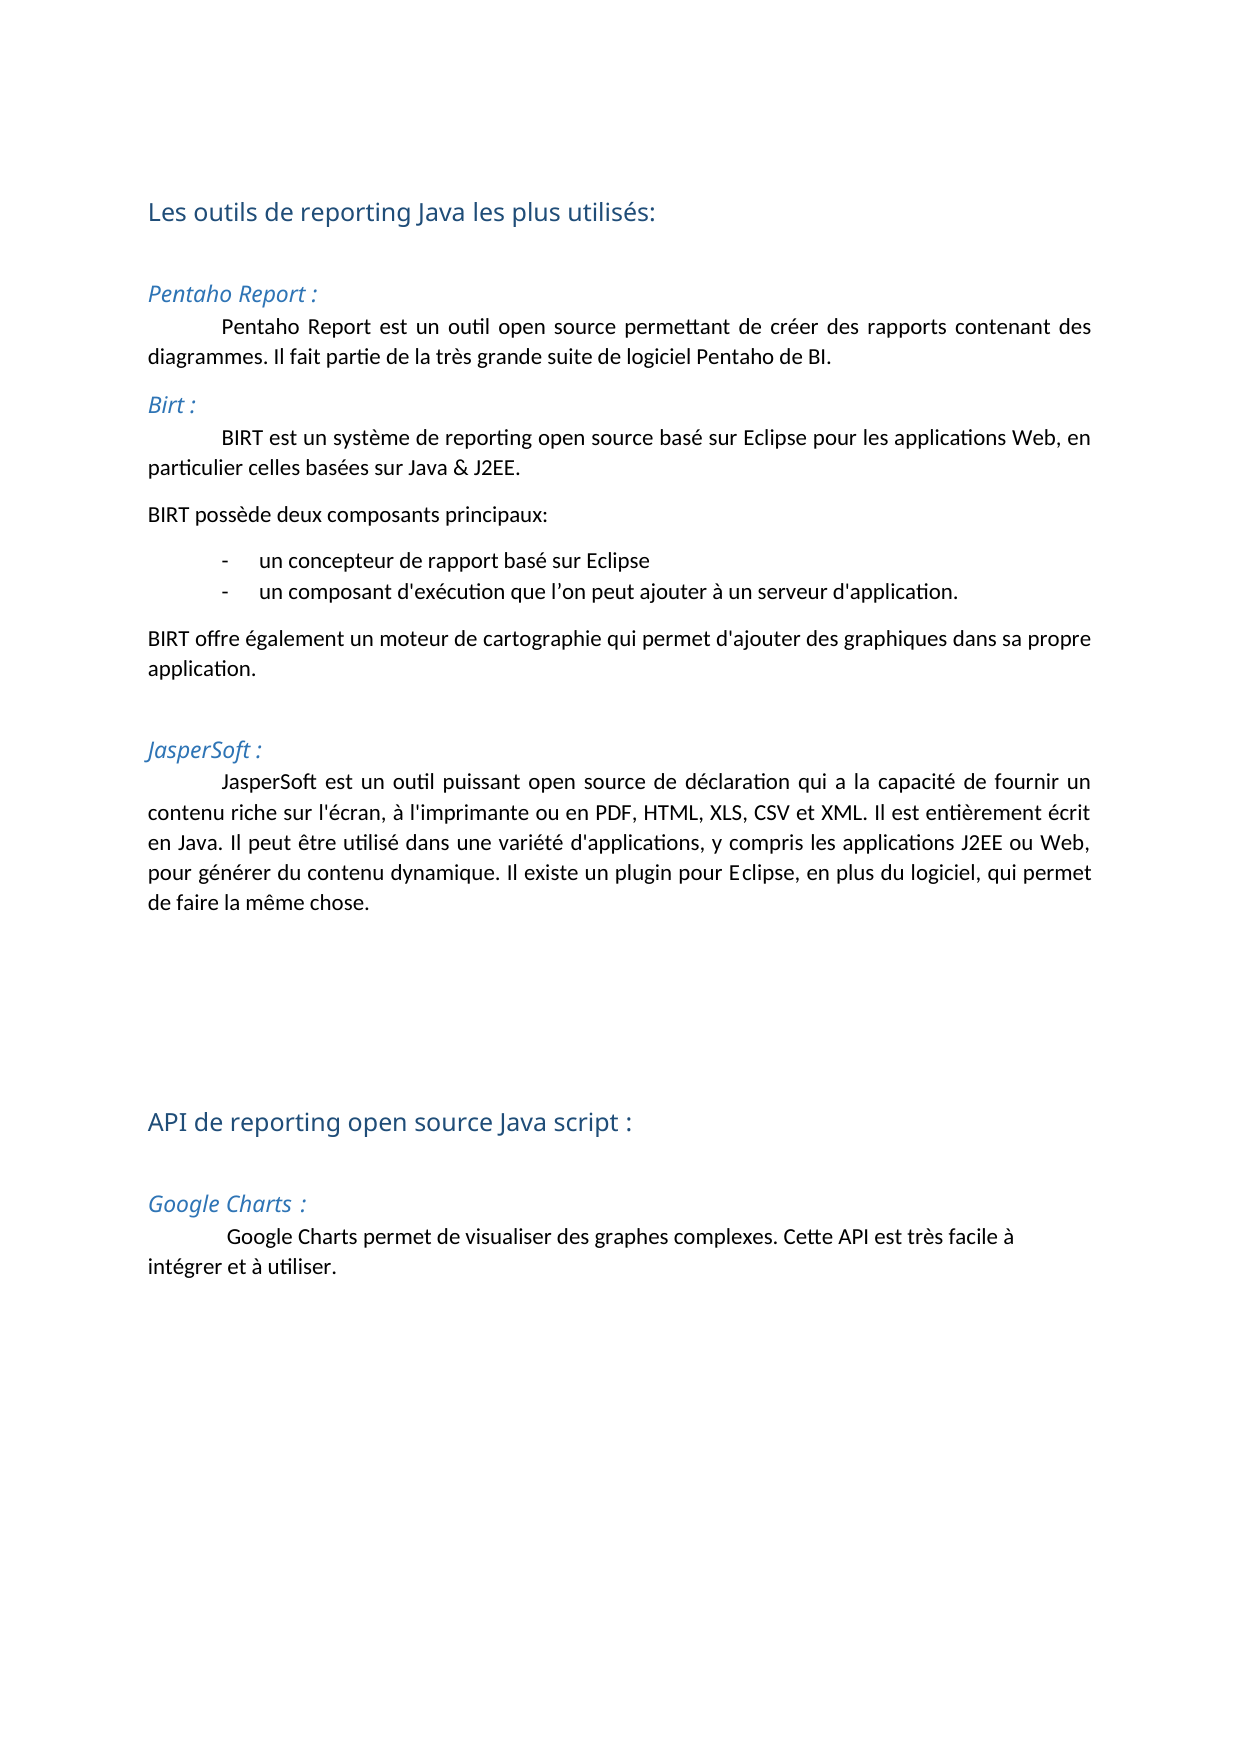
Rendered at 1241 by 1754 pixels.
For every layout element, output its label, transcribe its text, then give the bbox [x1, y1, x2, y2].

list un composant d'exécution que l’on peut ajouter à un serveur d'application. [221, 577, 1093, 605]
subtitle Les outils de reporting Java les plus utilisés: [148, 194, 1093, 228]
text BIRT est un système de reporting open source basé sur Eclipse pour les applications Web, en particulier celles basées sur Java & J2EE. [148, 423, 1093, 481]
subtitle JasperSoft : [148, 734, 1093, 765]
subtitle Birt : [148, 389, 1093, 420]
list un concepteur de rapport basé sur Eclipse [221, 547, 1093, 575]
text Google Charts permet de visualiser des graphes complexes. Cette API est très facile à intégrer et à utiliser. [148, 1222, 1093, 1280]
text BIRT possède deux composants principaux: [148, 500, 1093, 528]
text Pentaho Report est un outil open source permettant de créer des rapports contenant des diagrammes. Il fait partie de la très grande suite de logiciel Pentaho de BI. [148, 312, 1093, 370]
text BIRT offre également un moteur de cartographie qui permet d'ajouter des graphiques dans sa propre application. [148, 624, 1093, 682]
text JasperSoft est un outil puissant open source de déclaration qui a la capacité de fournir un contenu riche sur l'écran, à l'imprimante ou en PDF, HTML, XLS, CSV et XML. Il est entièrement écrit en Java. Il peut être utilisé dans une variété d'applications, y compris les applications J2EE ou Web, pour générer du contenu dynamique. Il existe un plugin pour Eclipse, en plus du logiciel, qui permet de faire la même chose. [148, 767, 1093, 916]
subtitle Pentaho Report : [148, 278, 1093, 309]
subtitle API de reporting open source Java script : [148, 1104, 1093, 1139]
subtitle Google Charts : [148, 1188, 1093, 1219]
